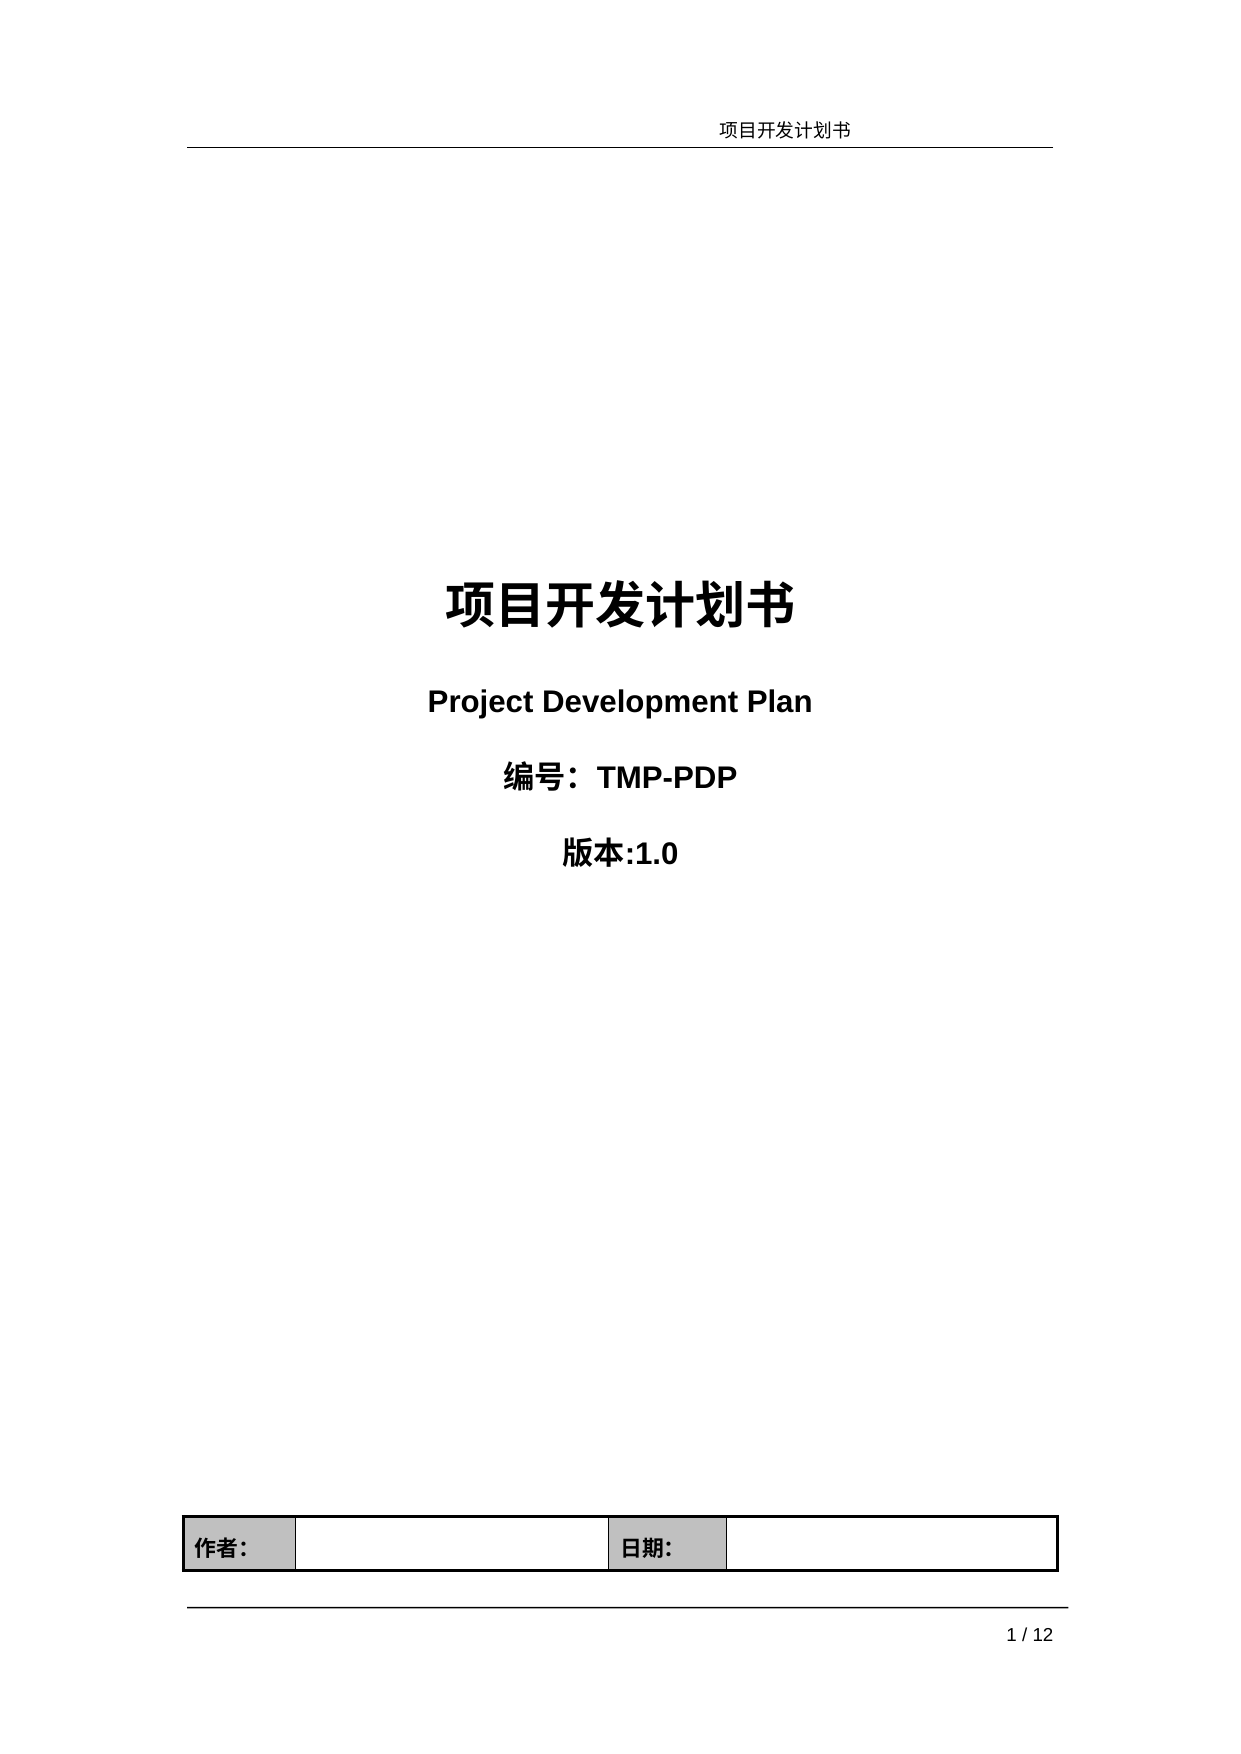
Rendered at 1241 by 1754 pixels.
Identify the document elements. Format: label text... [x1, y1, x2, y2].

subtitle 编号：TMP-PDP [187, 742, 1053, 807]
text 项目开发计划书 [187, 553, 1053, 650]
table_header [727, 1518, 1056, 1569]
table_header 作者： [185, 1518, 295, 1569]
table_header [296, 1518, 608, 1569]
text 版本:1.0 [187, 818, 1053, 883]
table_header 日期： [609, 1518, 726, 1569]
text Project Development Plan [187, 668, 1053, 733]
